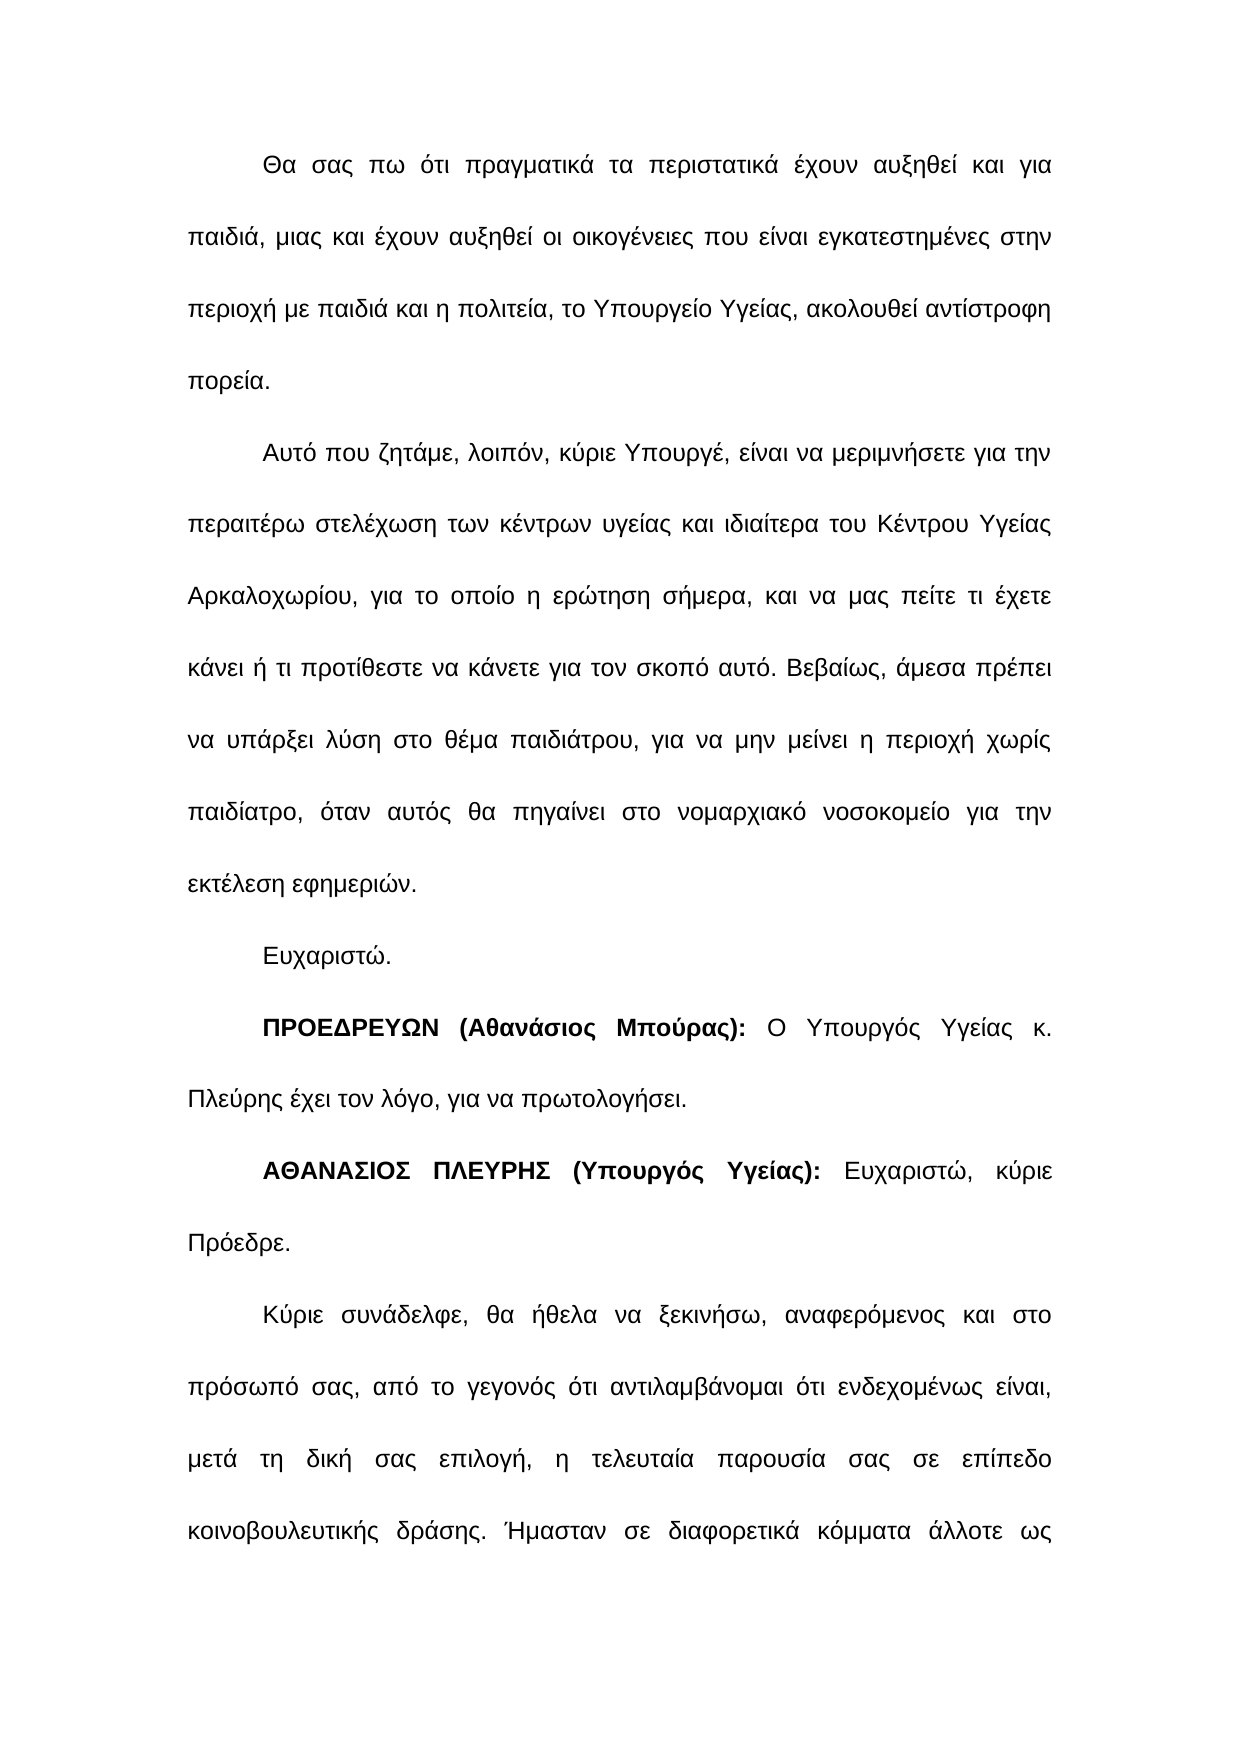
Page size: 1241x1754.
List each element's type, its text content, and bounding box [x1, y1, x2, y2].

text Αυτό που ζητάμε, λοιπόν, κύριε Υπουργέ, είναι να μεριμνήσετε για την περαιτέρω στελέχωση των κέντρων υγείας και ιδιαίτερα του Κέντρου Υγείας Αρκαλοχωρίου, για το οποίο η ερώτηση σήμερα, και να μας πείτε τι έχετε κάνει ή τι προτίθεστε να κάνετε για τον σκοπό αυτό. Βεβαίως, άμεσα πρέπει να υπάρξει λύση στο θέμα παιδιάτρου, για να μην μείνει η περιοχή χωρίς παιδίατρο, όταν αυτός θα πηγαίνει στο νομαρχιακό νοσοκομείο για την εκτέλεση εφημεριών. [187, 437, 1053, 897]
text Θα σας πω ότι πραγματικά τα περιστατικά έχουν αυξηθεί και για παιδιά, μιας και έχουν αυξηθεί οι οικογένειες που είναι εγκατεστημένες στην περιοχή με παιδιά και η πολιτεία, το Υπουργείο Υγείας, ακολουθεί αντίστροφη πορεία. [187, 150, 1053, 394]
text Ευχαριστώ. [187, 941, 1053, 969]
text ΠΡΟΕΔΡΕΥΩΝ (Αθανάσιος Μπούρας): Ο Υπουργός Υγείας κ. Πλεύρης έχει τον λόγο, για να πρωτολογήσει. [187, 1012, 1053, 1113]
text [187, 1300, 1053, 1544]
text ΑΘΑΝΑΣΙΟΣ ΠΛΕΥΡΗΣ (Υπουργός Υγείας): Ευχαριστώ, κύριε Πρόεδρε. [187, 1156, 1053, 1257]
